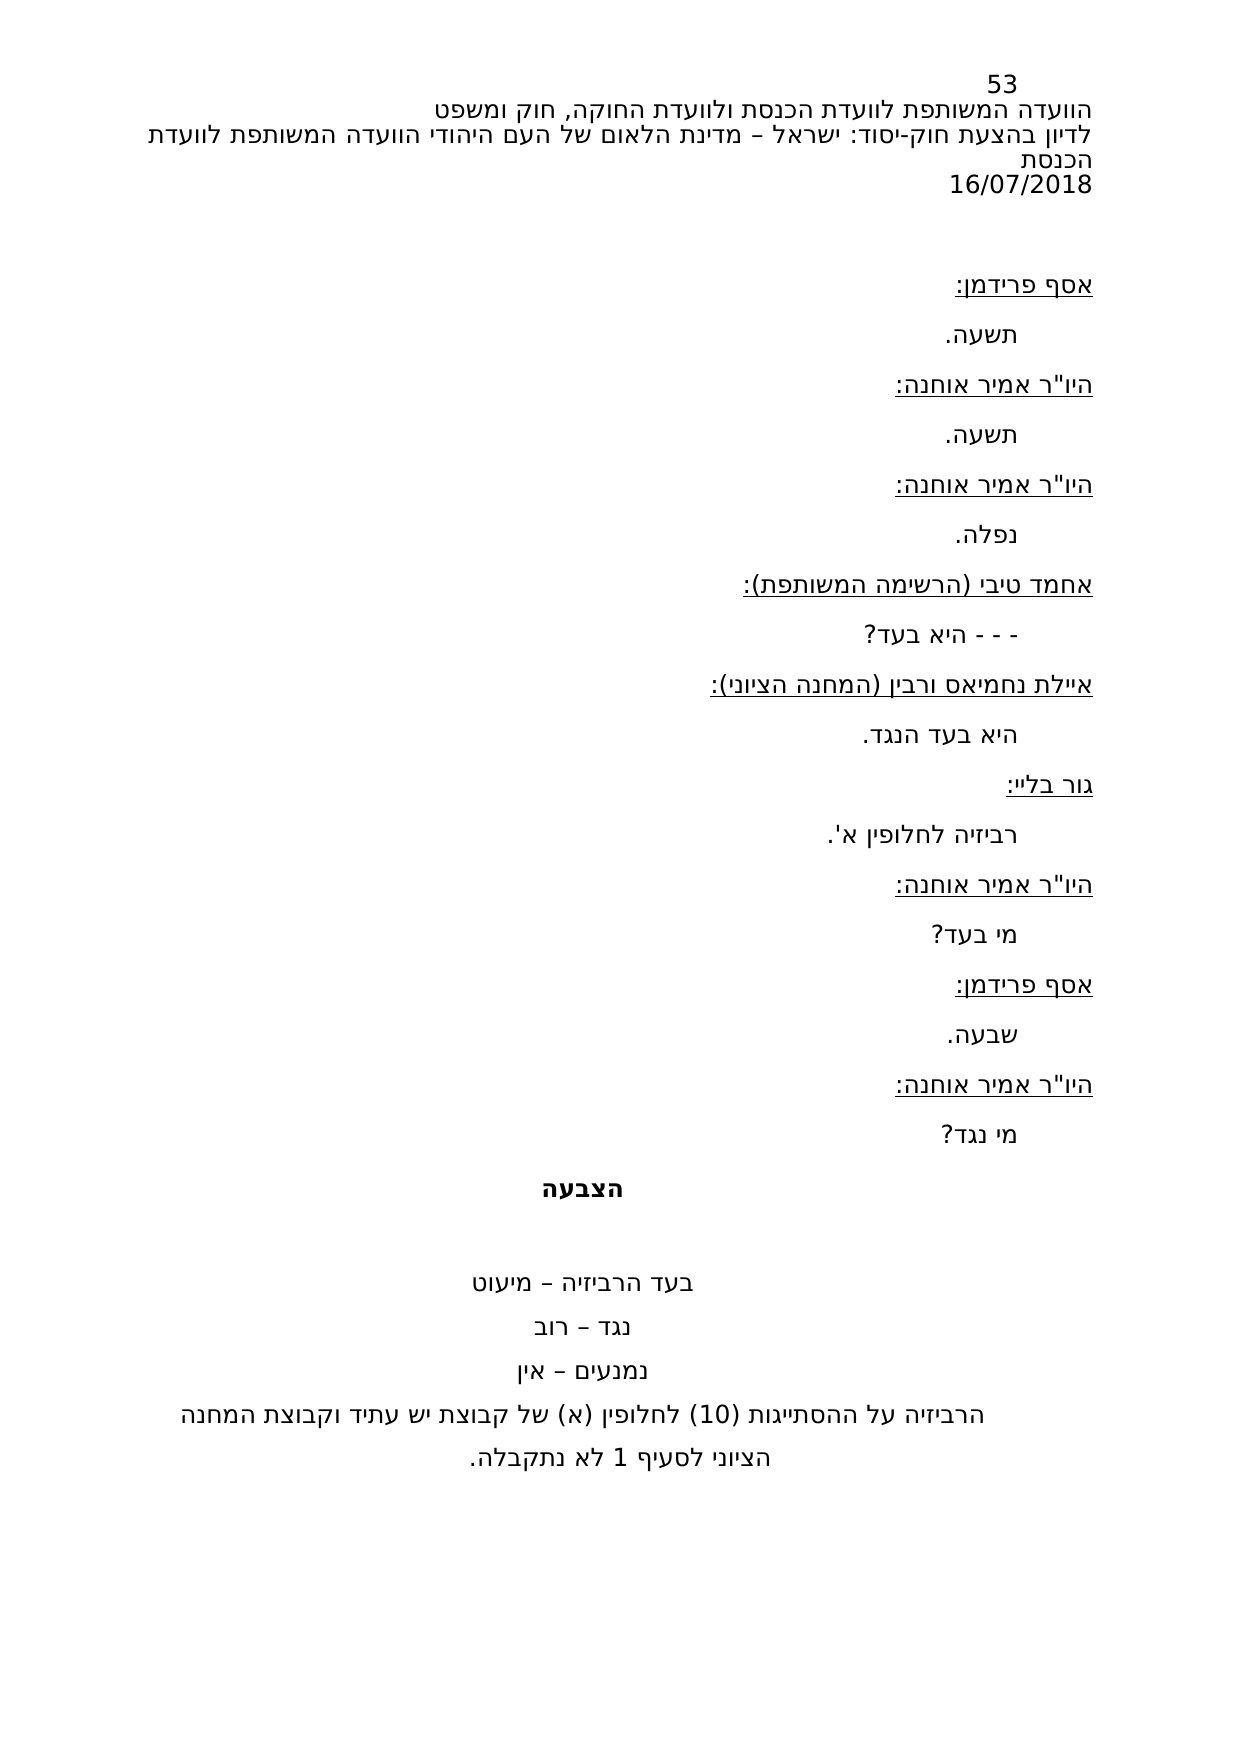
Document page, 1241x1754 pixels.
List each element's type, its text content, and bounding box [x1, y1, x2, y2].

text תשעה. [147, 324, 1093, 349]
text תשעה. [147, 424, 1093, 449]
text שבעה. [147, 1024, 1093, 1049]
text מי נגד? [147, 1124, 1093, 1149]
text בעד הרביזיה – מיעוט [147, 1269, 1093, 1298]
text הצבעה [147, 1174, 1093, 1203]
text נמנעים – אין [147, 1356, 1093, 1385]
text מי בעד? [147, 924, 1093, 949]
text נפלה. [147, 524, 1093, 549]
text נגד – רוב [147, 1312, 1093, 1342]
text רביזיה לחלופין א'. [147, 824, 1093, 849]
text - - - היא בעד? [147, 624, 1093, 649]
text היא בעד הנגד. [147, 724, 1093, 749]
text הרביזיה על ההסתייגות (10) לחלופין (א) של קבוצת יש עתיד וקבוצת המחנה הציוני לסעיף 1 לא נתקבלה. [147, 1400, 1093, 1473]
